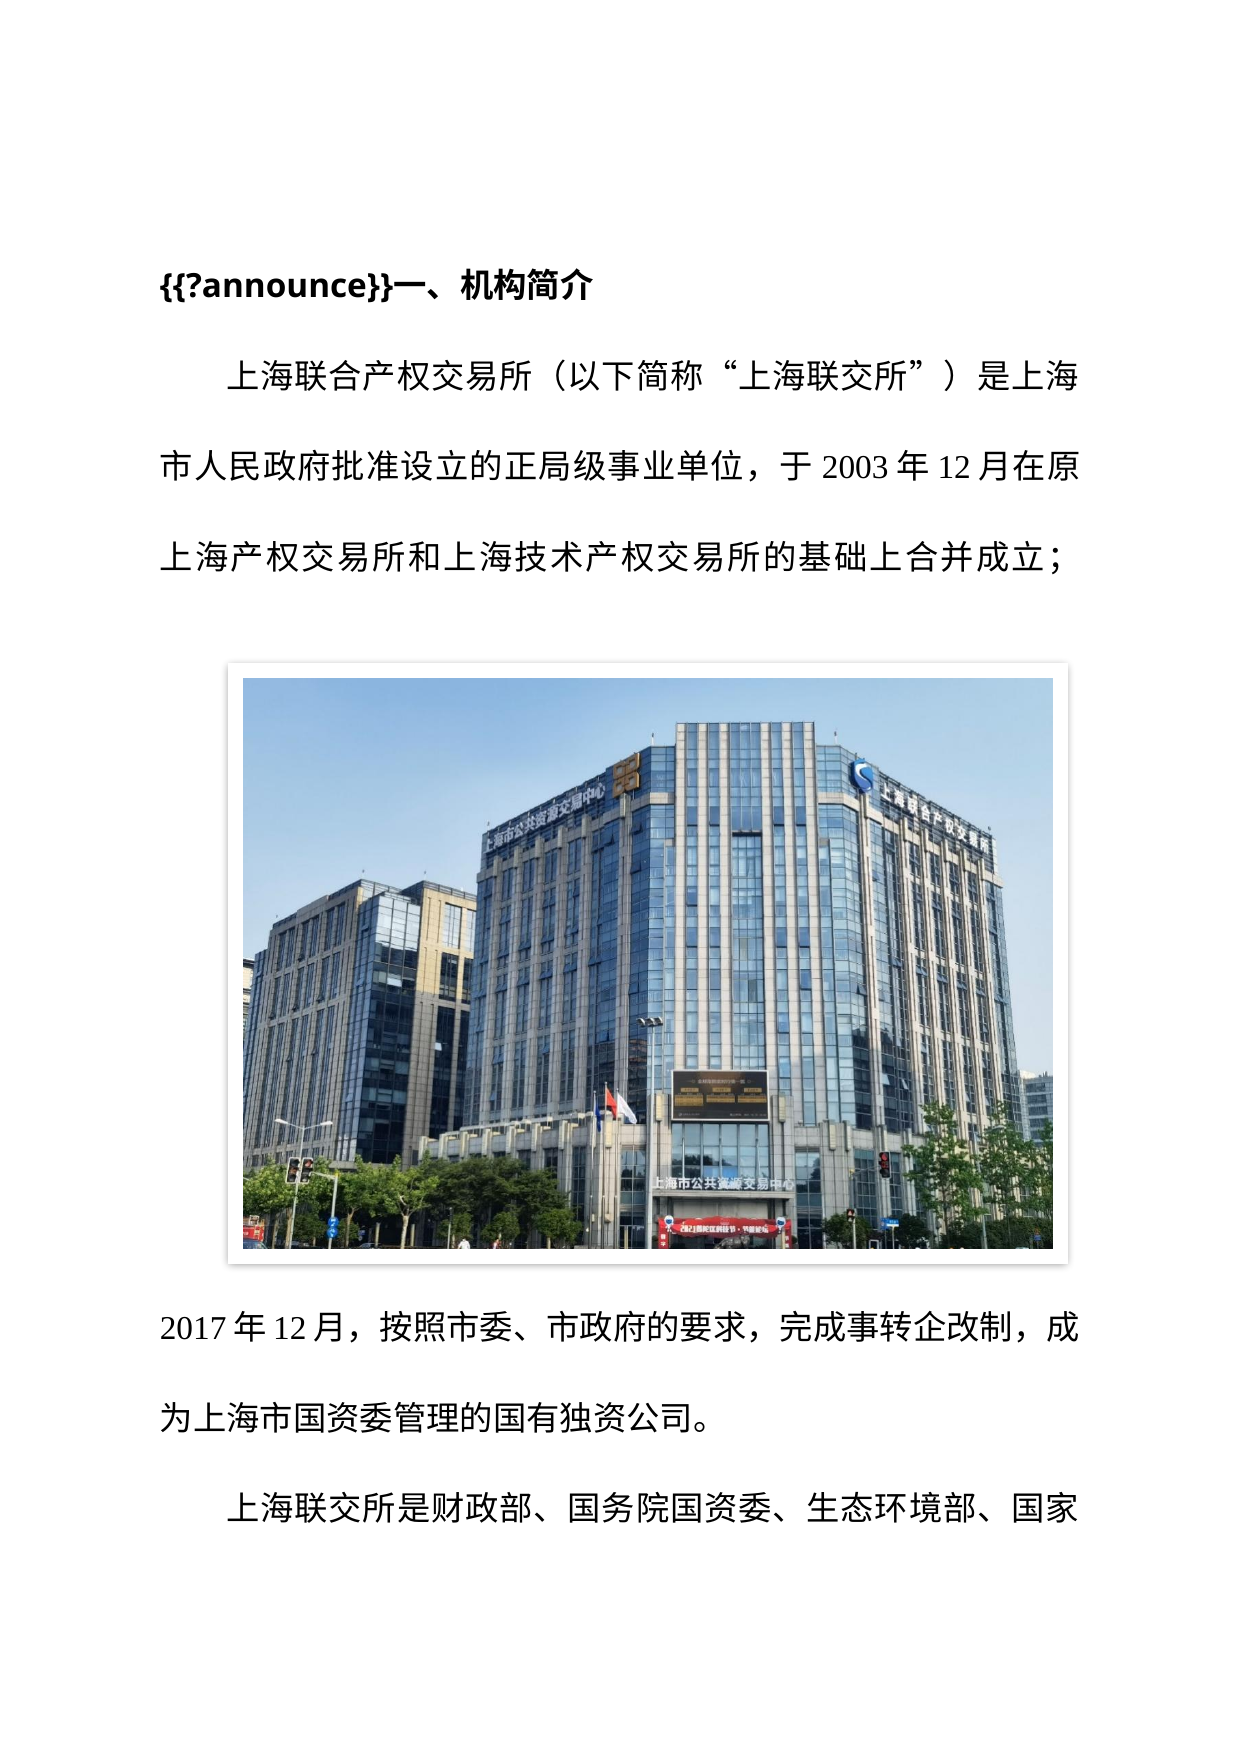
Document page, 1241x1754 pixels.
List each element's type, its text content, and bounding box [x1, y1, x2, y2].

picture [243, 678, 1053, 1249]
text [159, 1461, 1081, 1552]
subtitle {{?announce}}一、机构简介 [159, 238, 1081, 328]
